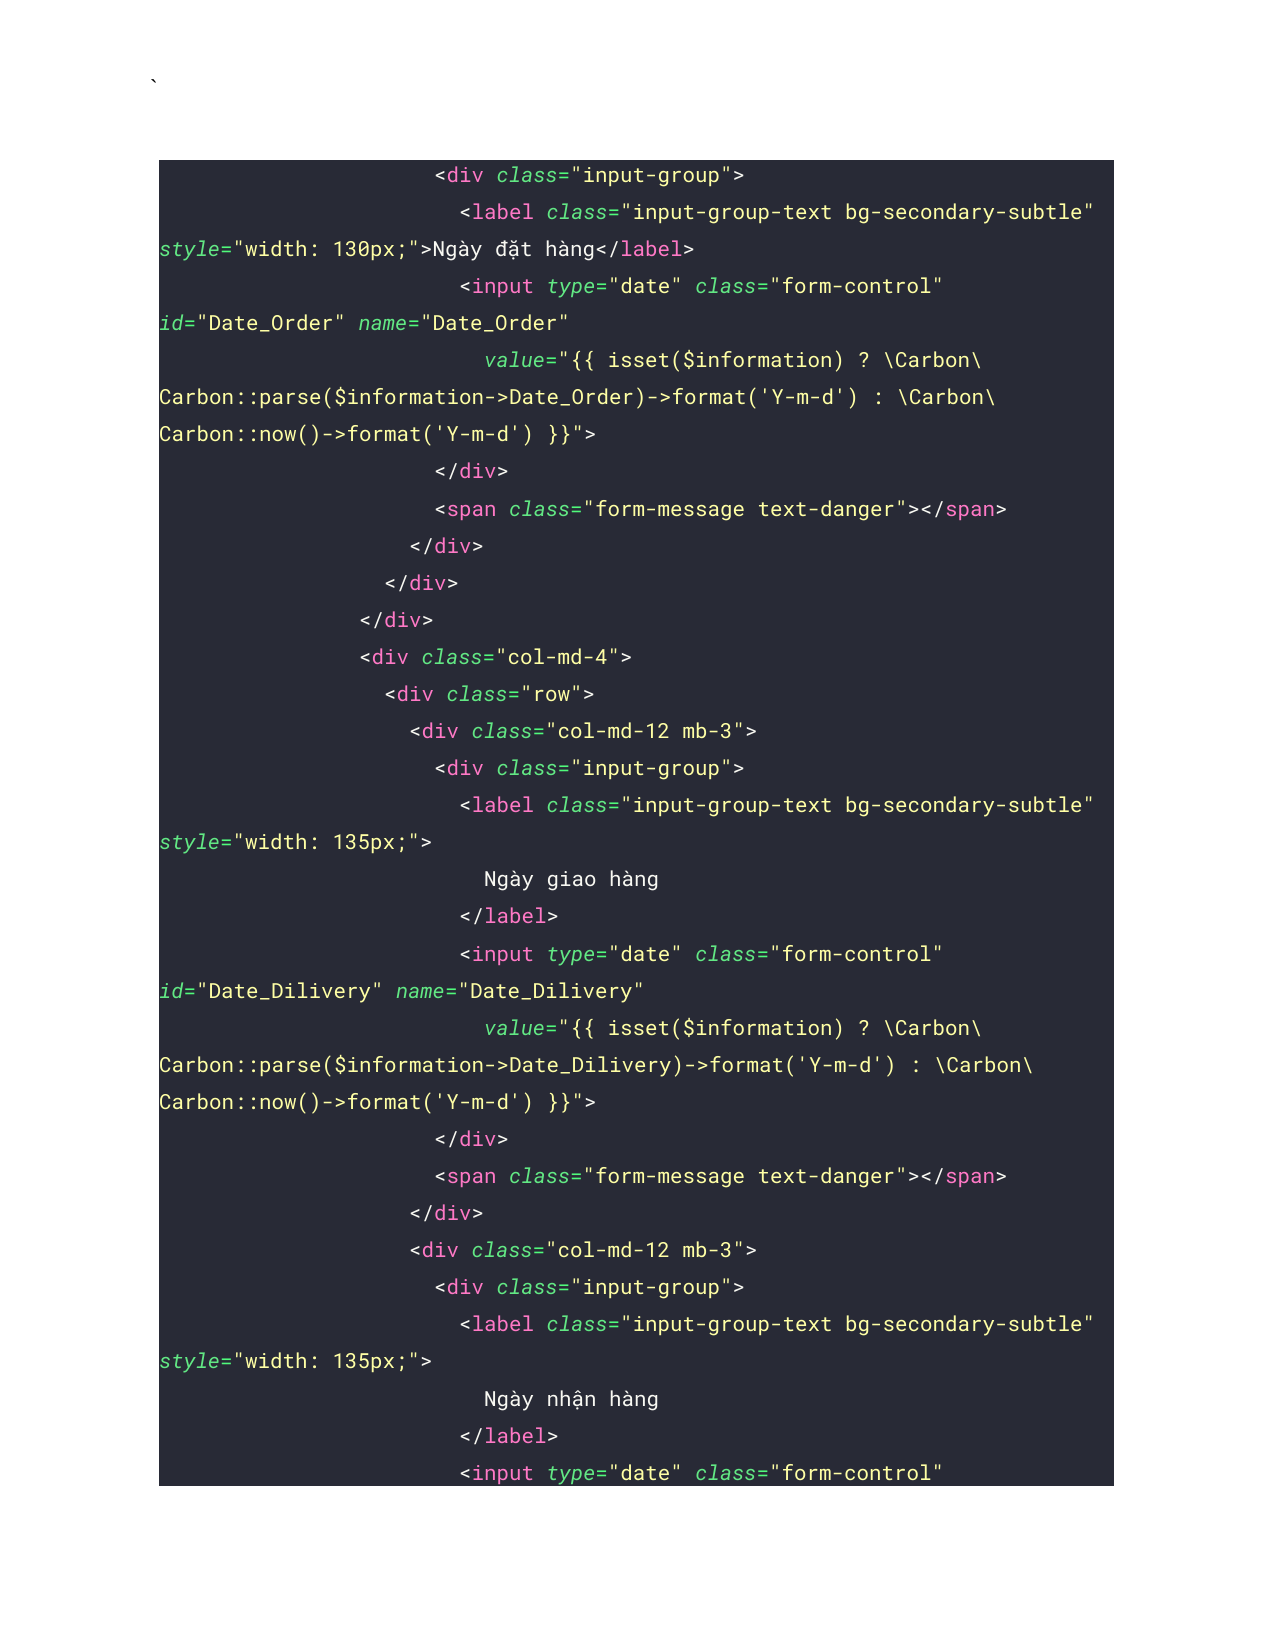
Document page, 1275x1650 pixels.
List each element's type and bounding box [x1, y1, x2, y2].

table_header [149, 150, 1125, 1496]
